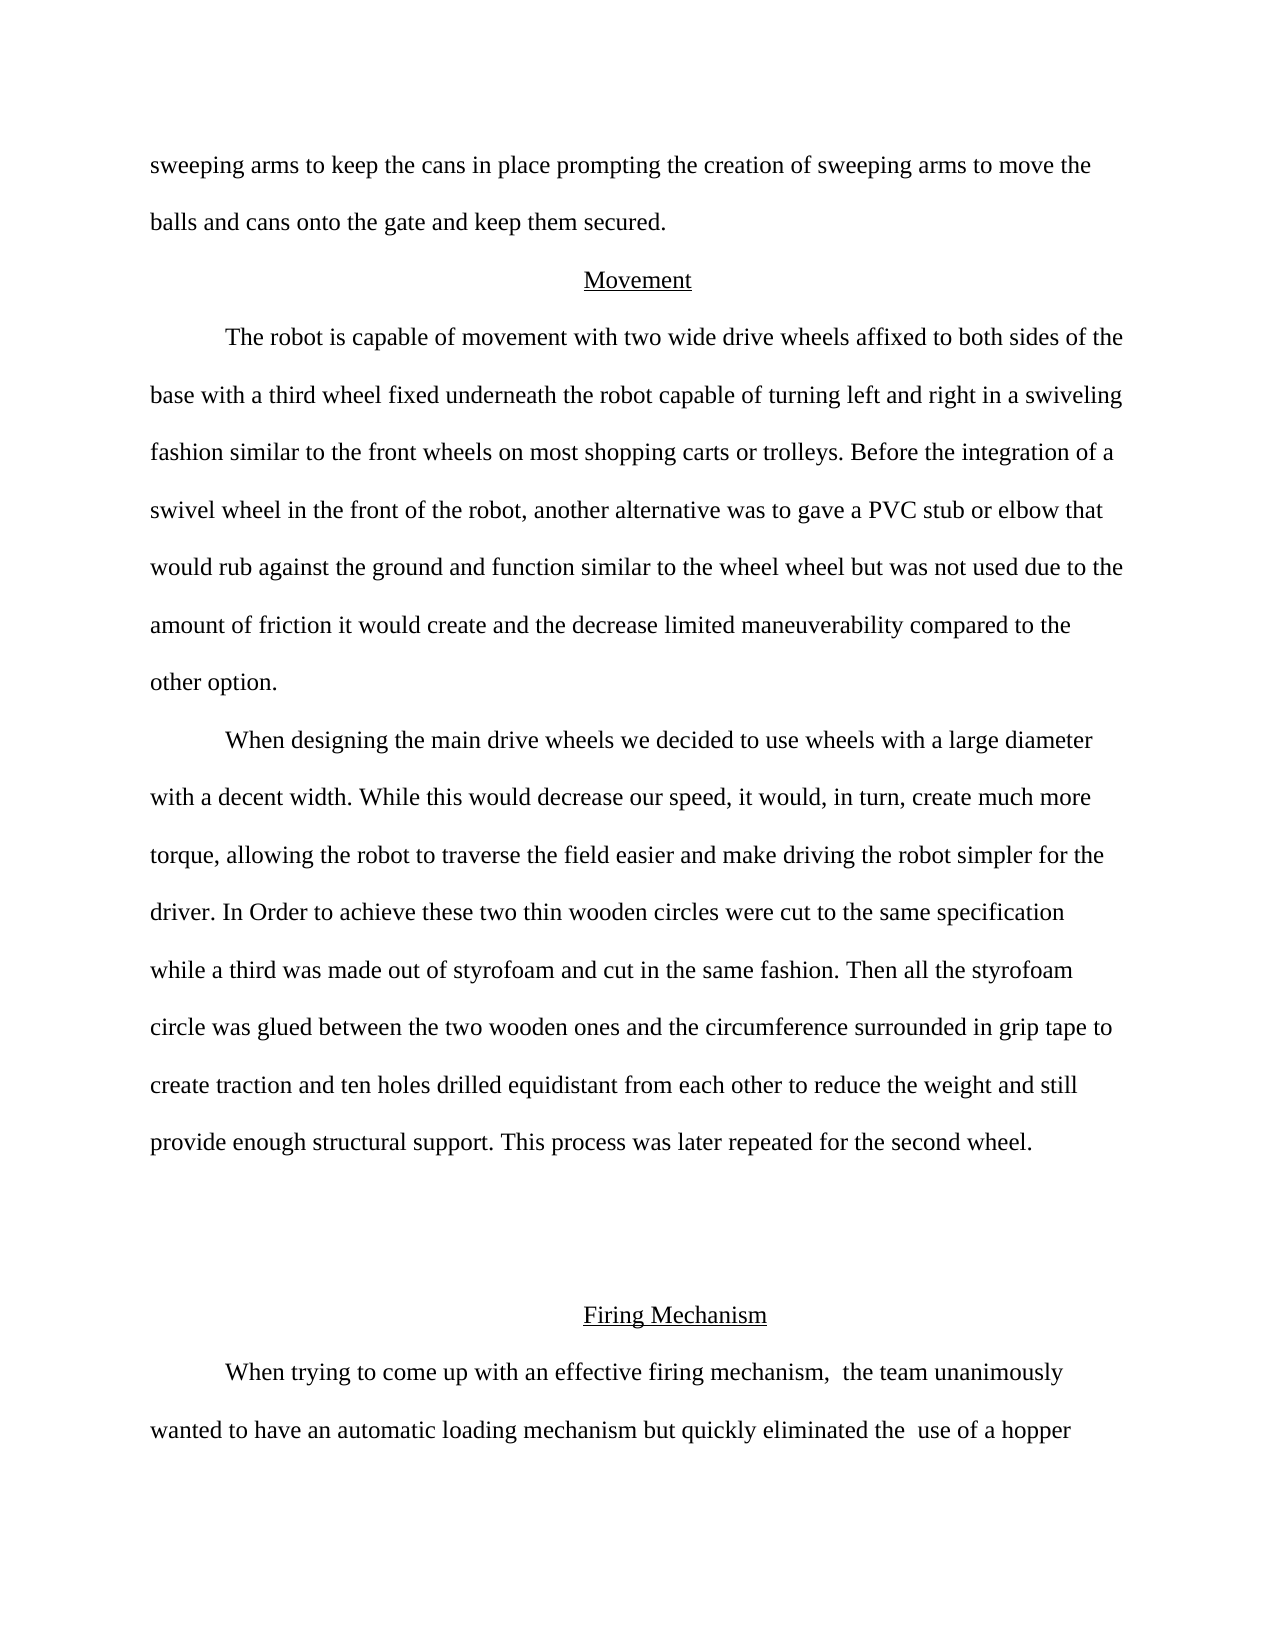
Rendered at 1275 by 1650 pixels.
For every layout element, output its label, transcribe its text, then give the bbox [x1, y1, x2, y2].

text Movement [150, 265, 1125, 294]
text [150, 150, 1125, 236]
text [150, 1357, 1125, 1444]
text Firing Mechanism [150, 1300, 1125, 1329]
text The robot is capable of movement with two wide drive wheels affixed to both sides of the base with a third wheel fixed underneath the robot capable of turning left and right in a swiveling fashion similar to the front wheels on most shopping carts or trolleys. Before the integration of a swivel wheel in the front of the robot, another alternative was to gave a PVC stub or elbow that would rub against the ground and function similar to the wheel wheel but was not used due to the amount of friction it would create and the decrease limited maneuverability compared to the other option. When designing the main drive wheels we decided to use wheels with a large diameter with a decent width. While this would decrease our speed, it would, in turn, create much more torque, allowing the robot to traverse the field easier and make driving the robot simpler for the driver. In Order to achieve these two thin wooden circles were cut to the same specification while a third was made out of styrofoam and cut in the same fashion. Then all the styrofoam circle was glued between the two wooden ones and the circumference surrounded in grip tape to create traction and ten holes drilled equidistant from each other to reduce the weight and still provide enough structural support. This process was later repeated for the second wheel. [150, 322, 1125, 1156]
